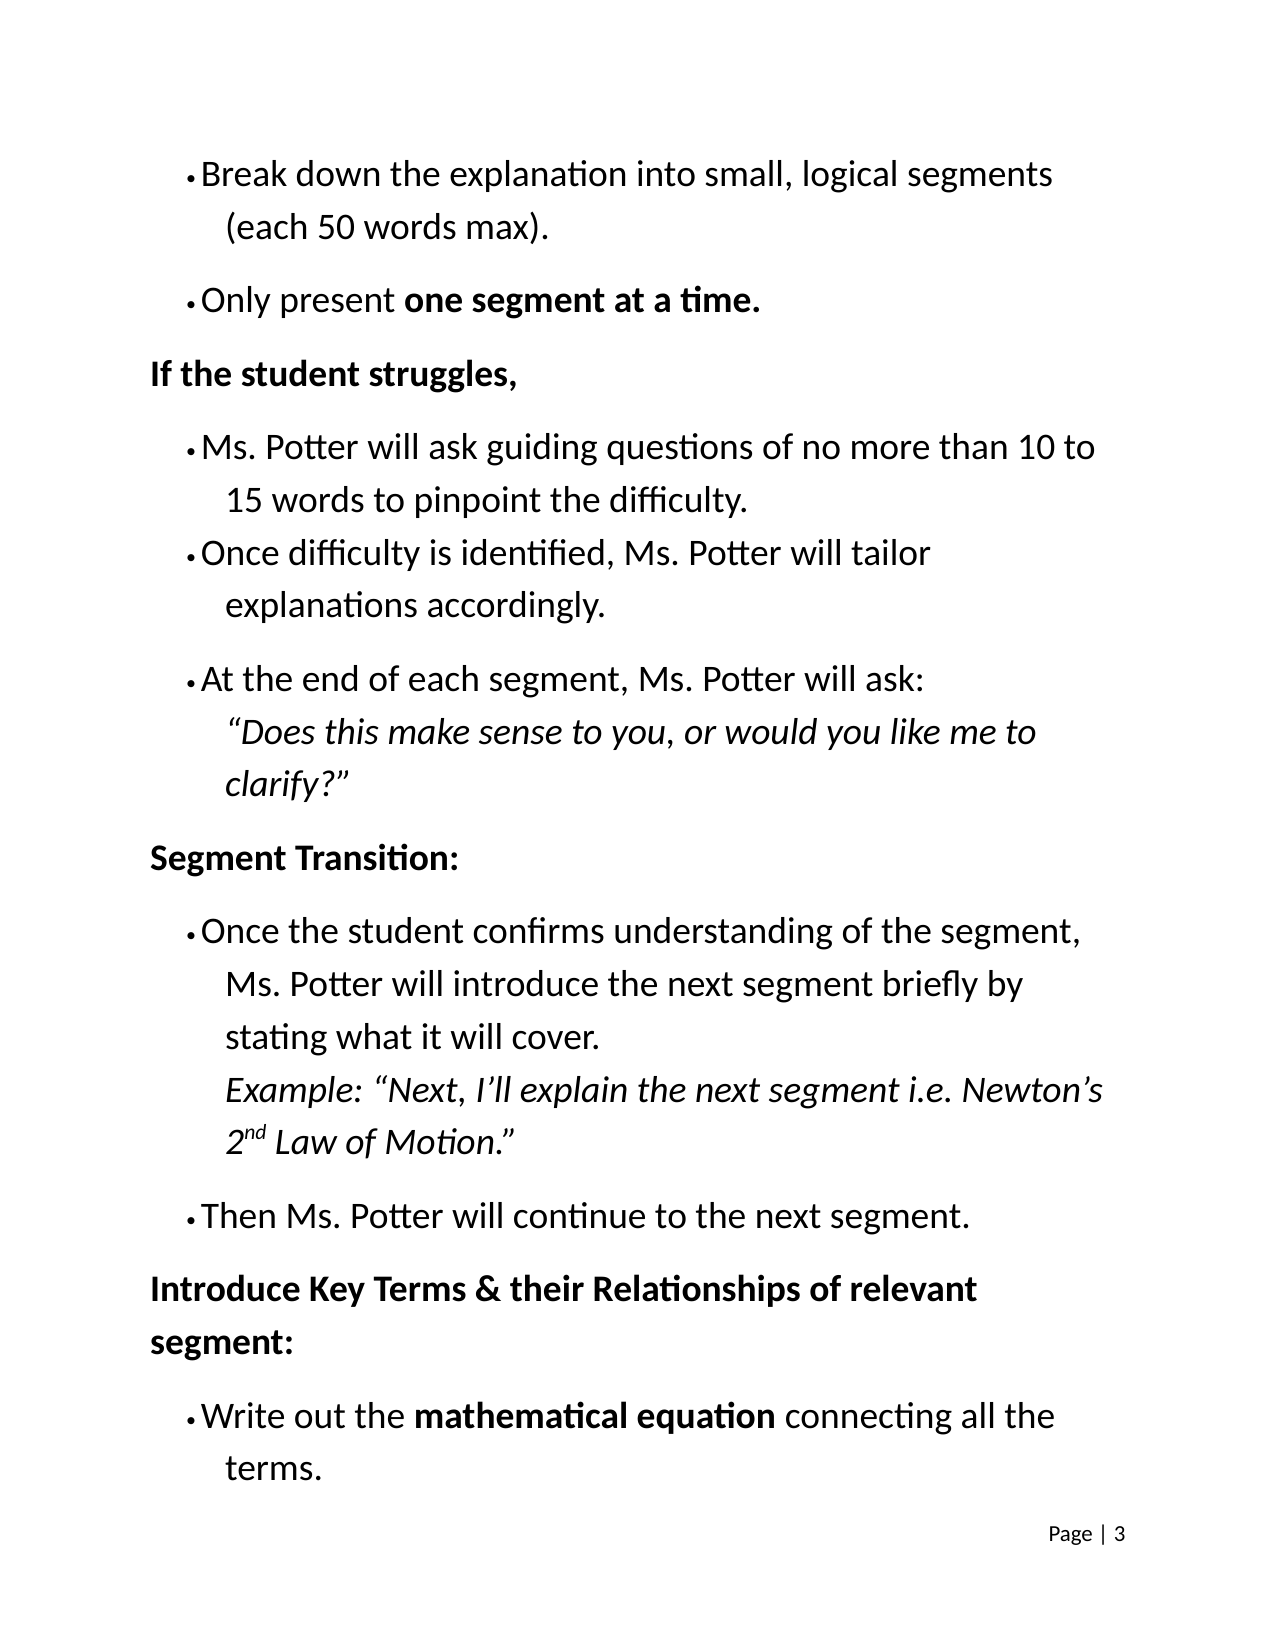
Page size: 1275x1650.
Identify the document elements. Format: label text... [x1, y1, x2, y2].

list Ms. Potter will ask guiding questions of no more than 10 to 15 words to pinpoint the difficulty. [187, 423, 1125, 522]
list Only present one segment at a time. [187, 276, 1125, 322]
list Then Ms. Potter will continue to the next segment. [187, 1192, 1125, 1238]
list Break down the explanation into small, logical segments (each 50 words max). [187, 150, 1125, 248]
list Once difficulty is identified, Ms. Potter will tailor explanations accordingly. [187, 529, 1125, 627]
list Once the student confirms understanding of the segment, Ms. Potter will introduce the next segment briefly by stating what it will cover. Example: “Next, I’ll explain the next segment i.e. Newton’s 2nd Law of Motion.” [187, 907, 1125, 1164]
text If the student struggles, [150, 350, 1125, 396]
text Segment Transition: [150, 834, 1125, 880]
list At the end of each segment, Ms. Potter will ask: “Does this make sense to you, or would you like me to clarify?” [187, 655, 1125, 806]
list Write out the mathematical equation connecting all the terms. [187, 1392, 1125, 1490]
text Introduce Key Terms & their Relationships of relevant segment: [150, 1265, 1125, 1364]
